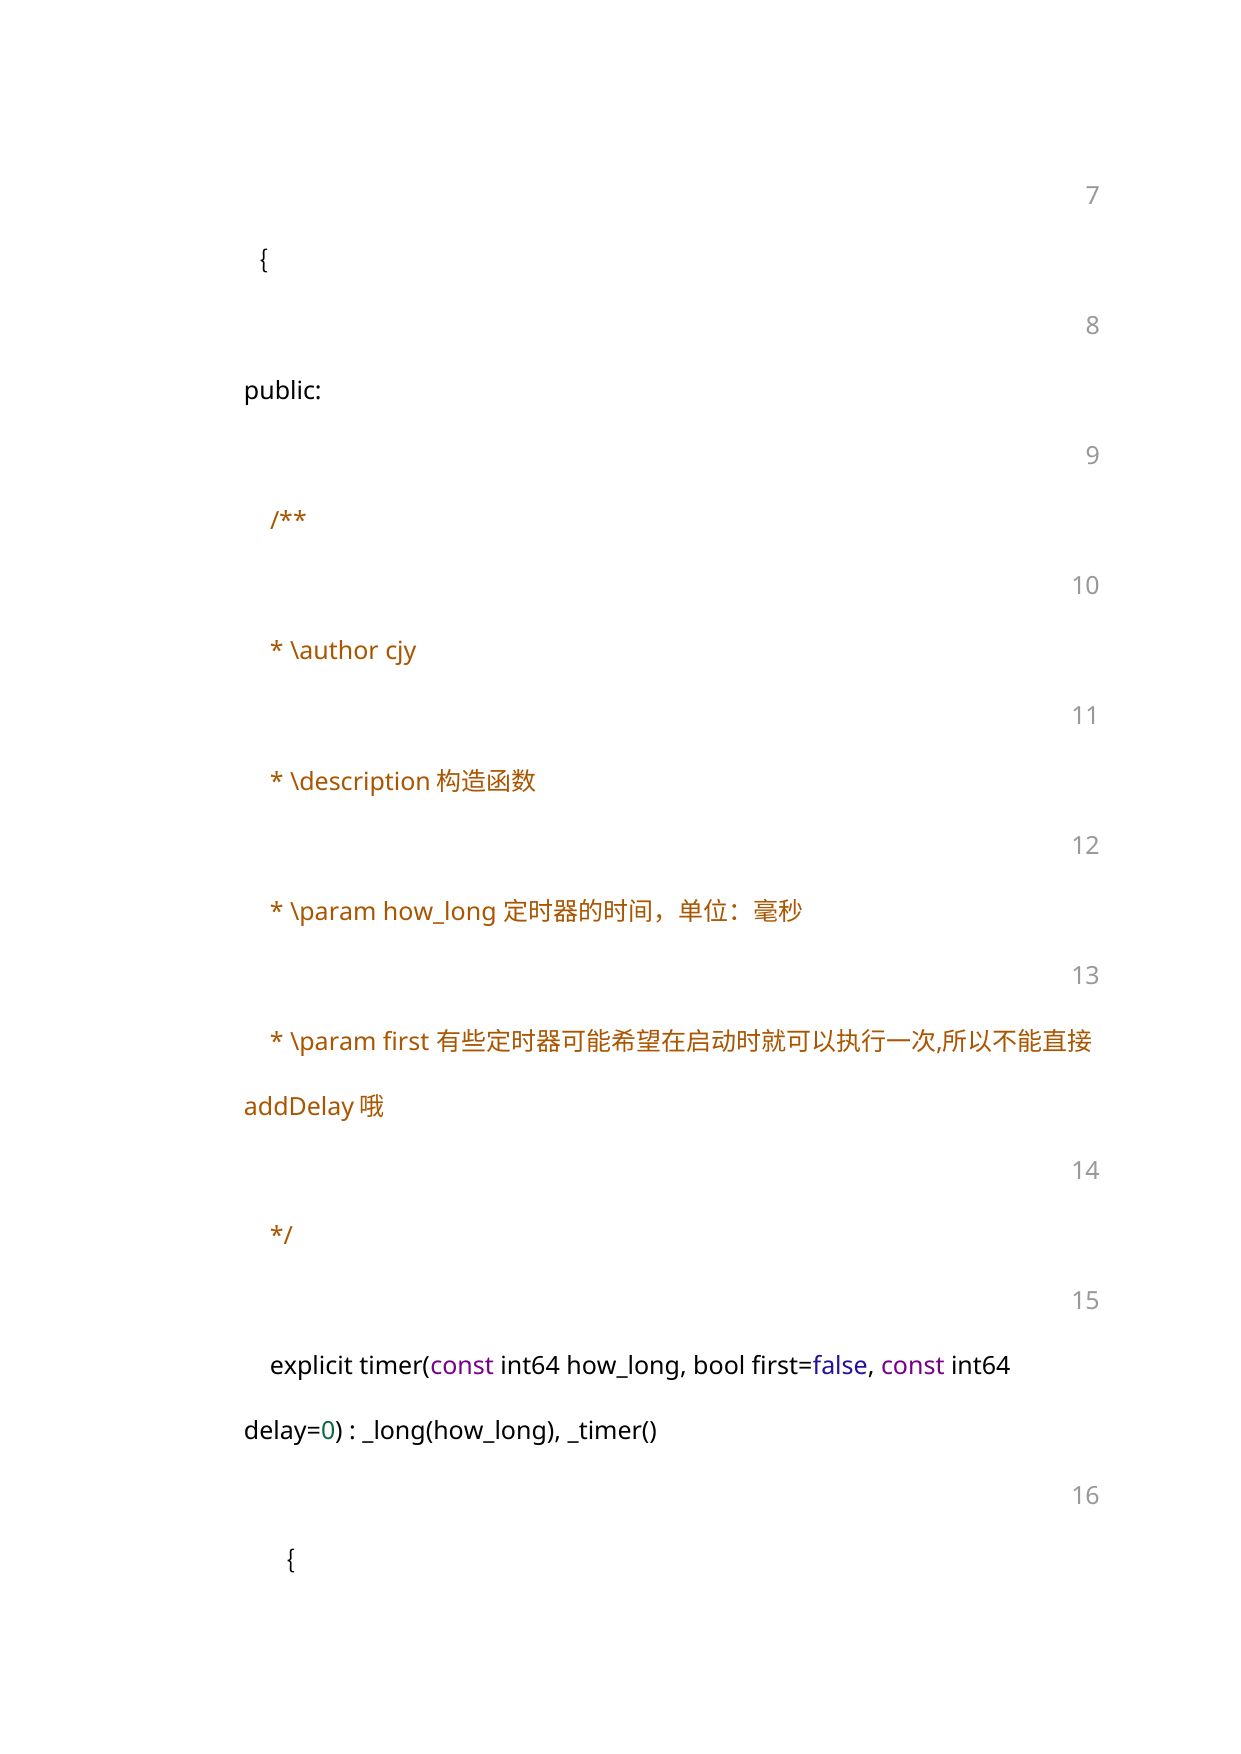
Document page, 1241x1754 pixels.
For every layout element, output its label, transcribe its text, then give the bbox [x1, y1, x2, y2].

text 14 [244, 1137, 1099, 1202]
text */ [244, 1202, 1099, 1267]
text /** [244, 487, 1099, 552]
text explicit timer(const int64 how_long, bool first=false, const int64 delay=0) : _long(how_long), _timer() [244, 1332, 1099, 1462]
text 8 [244, 292, 1099, 357]
text 11 [244, 682, 1099, 747]
text 15 [244, 1267, 1099, 1332]
text 10 [244, 552, 1099, 617]
text * \param how_long 定时器的时间，单位：毫秒 [244, 877, 1099, 942]
text * \author cjy [244, 617, 1099, 682]
text 9 [244, 422, 1099, 487]
text 7 [244, 162, 1099, 227]
text public: [244, 357, 1099, 422]
text ｛ [244, 1527, 1099, 1592]
text 12 [244, 812, 1099, 877]
text 16 [244, 1462, 1099, 1527]
text * \param first 有些定时器可能希望在启动时就可以执行一次,所以不能直接addDelay哦 [244, 1007, 1099, 1137]
text 13 [244, 942, 1099, 1007]
text ｛ [244, 227, 1099, 292]
text * \description构造函数 [244, 747, 1099, 812]
